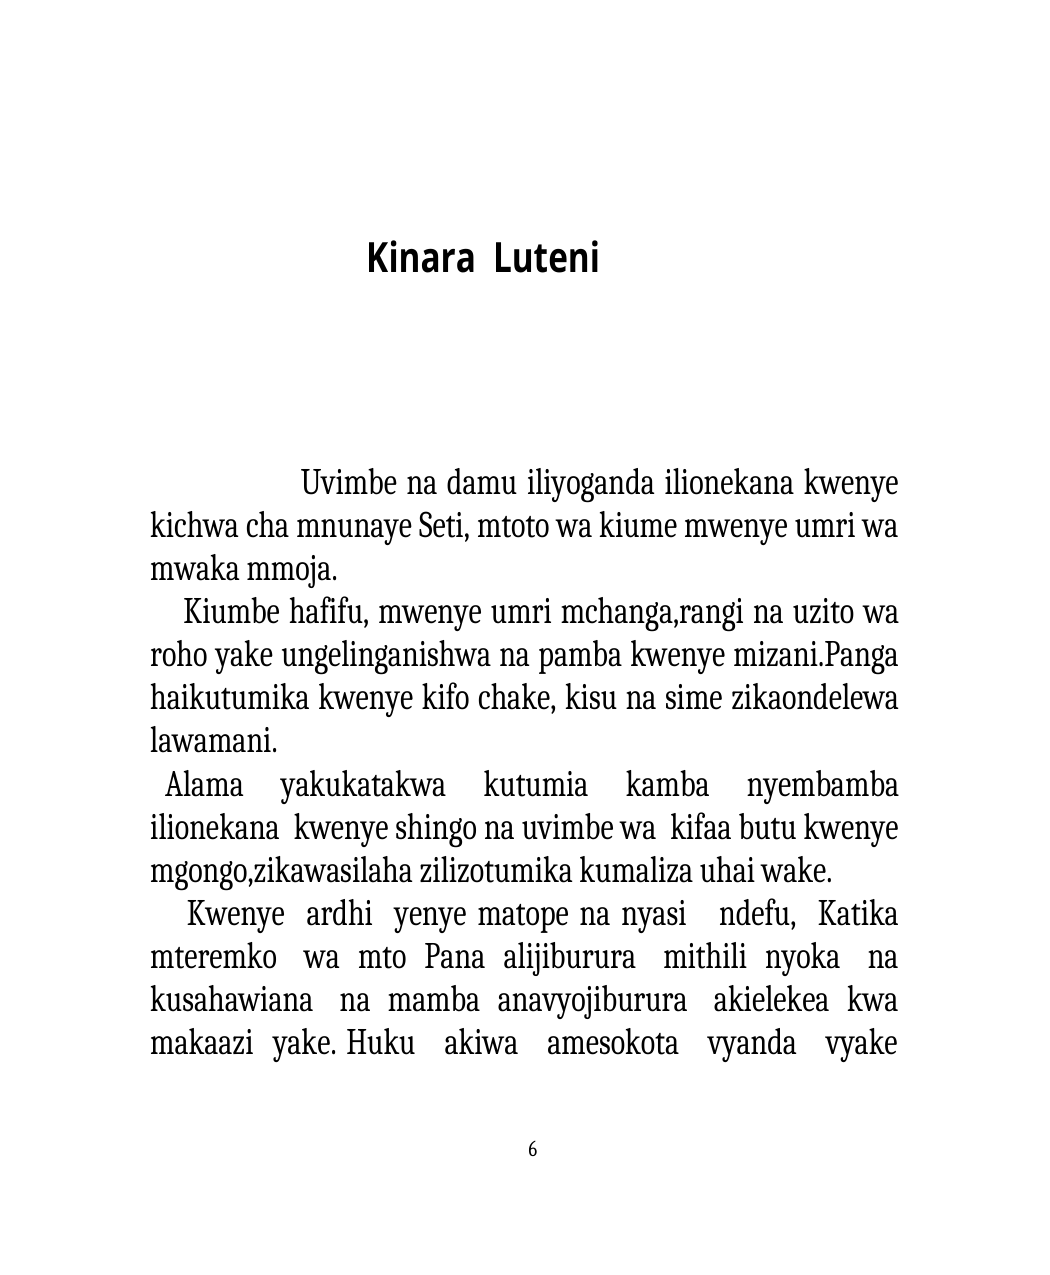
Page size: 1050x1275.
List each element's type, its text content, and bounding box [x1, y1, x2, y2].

text Kinara Luteni [150, 228, 900, 284]
text Uvimbe na damu iliyoganda ilionekana kwenye kichwa cha mnunaye Seti, mtoto wa kiume mwenye umri wa mwaka mmoja. [150, 460, 900, 590]
text Kiumbe hafifu, mwenye umri mchanga,rangi na uzito wa roho yake ungelinganishwa na pamba kwenye mizani.Panga haikutumika kwenye kifo chake, kisu na sime zikaondelewa lawamani. [150, 590, 900, 762]
text Alama yakukatakwa kutumia kamba nyembamba ilionekana kwenye shingo na uvimbe wa kifaa butu kwenye mgongo,zikawasilaha zilizotumika kumaliza uhai wake. [150, 762, 900, 892]
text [150, 892, 900, 1064]
